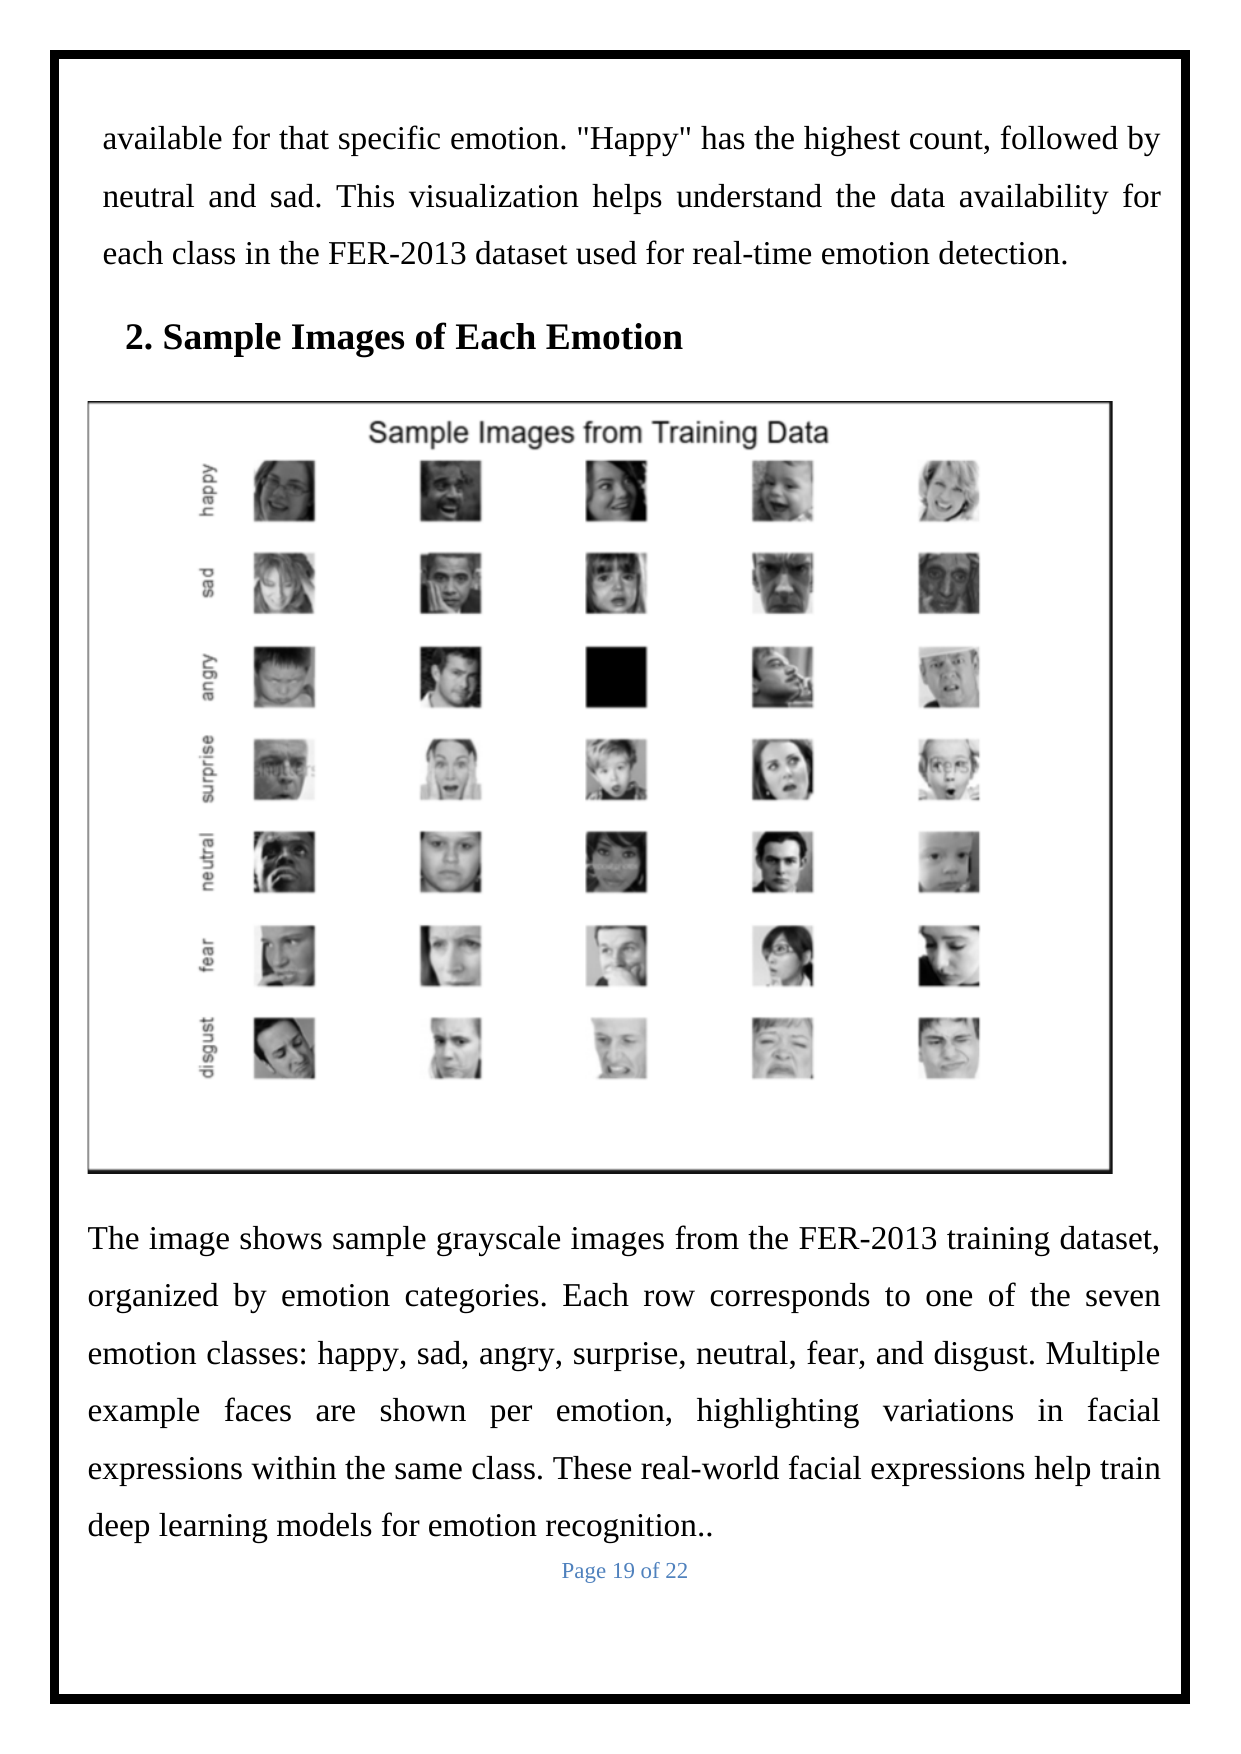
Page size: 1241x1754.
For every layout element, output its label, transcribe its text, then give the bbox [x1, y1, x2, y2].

subtitle Sample Images of Each Emotion [125, 314, 1162, 357]
picture [87, 401, 1113, 1174]
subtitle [102, 119, 1162, 272]
subtitle The image shows sample grayscale images from the FER-2013 training dataset, organized by emotion categories. Each row corresponds to one of the seven emotion classes: happy, sad, angry, surprise, neutral, fear, and disgust. Multiple example faces are shown per emotion, highlighting variations in facial expressions within the same class. These real-world facial expressions help train deep learning models for emotion recognition.. [87, 1218, 1162, 1544]
